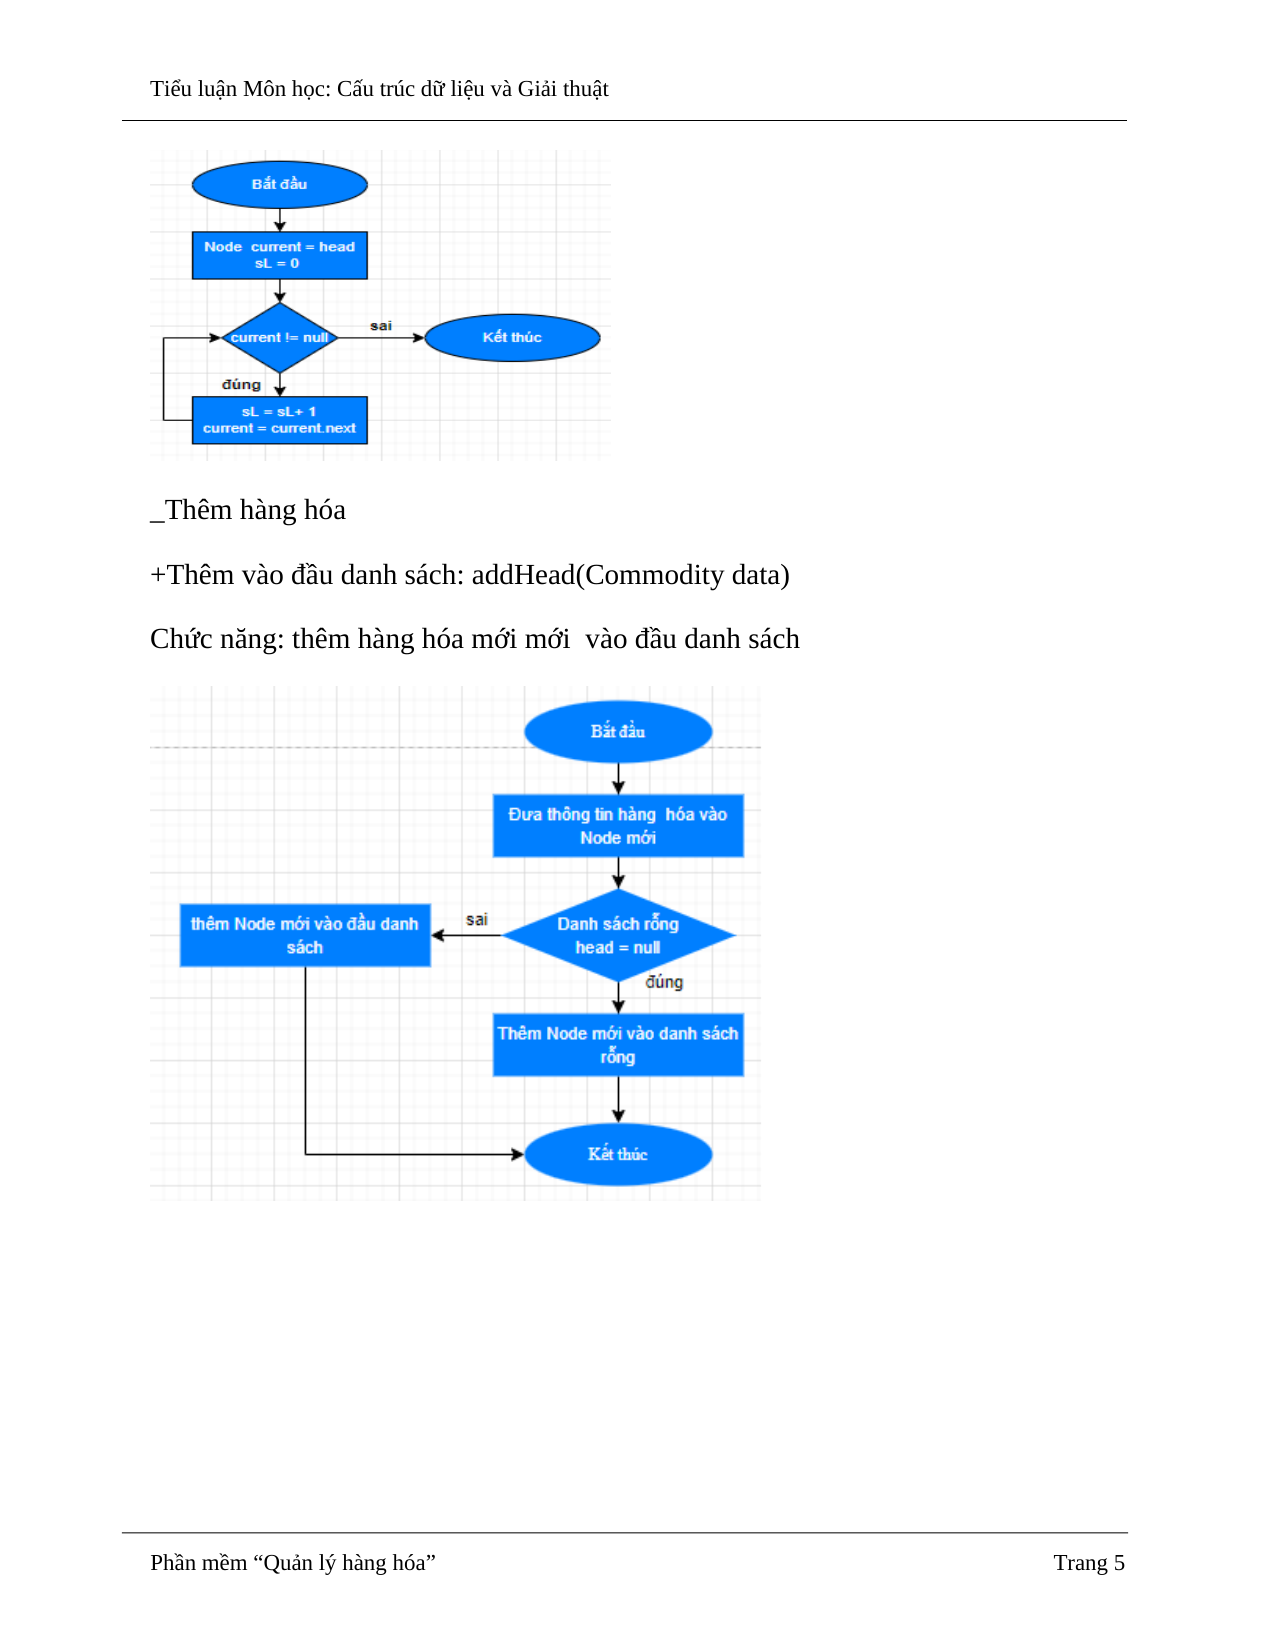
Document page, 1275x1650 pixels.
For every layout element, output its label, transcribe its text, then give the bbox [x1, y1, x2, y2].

picture [150, 686, 762, 1201]
text +Thêm vào đầu danh sách: addHead(Commodity data) [150, 557, 1125, 590]
picture [150, 150, 611, 461]
text _Thêm hàng hóa [150, 492, 1125, 526]
text Chức năng: thêm hàng hóa mới mới vào đầu danh sách [150, 621, 1125, 655]
